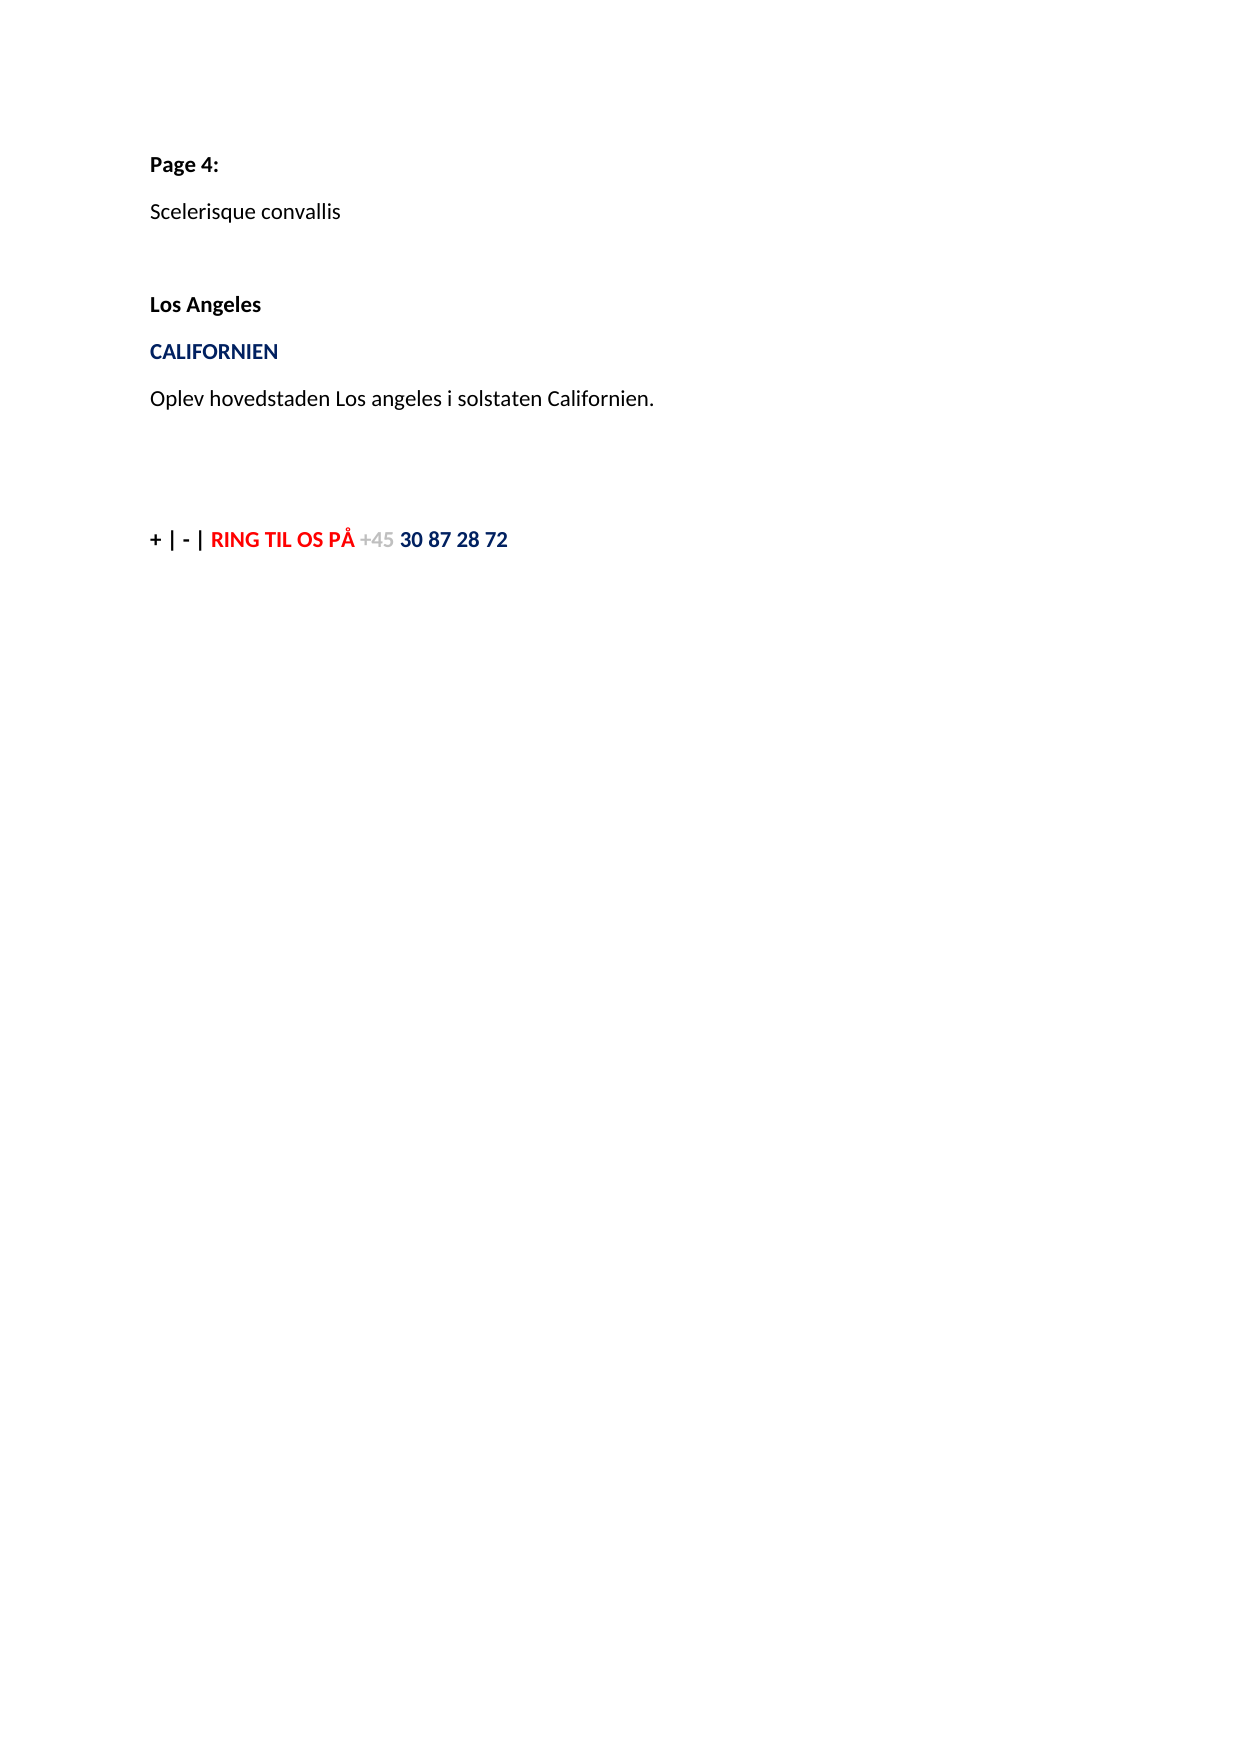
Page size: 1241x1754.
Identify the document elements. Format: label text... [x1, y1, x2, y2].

text Scelerisque convallis [150, 197, 1090, 225]
text Los Angeles [150, 291, 1090, 319]
text + | - | RING TIL OS PÅ +45 30 87 28 72 [150, 525, 1090, 553]
text Oplev hovedstaden Los angeles i solstaten Californien. [150, 384, 1090, 412]
text CALIFORNIEN [150, 337, 1090, 366]
text Page 4: [150, 150, 1090, 178]
